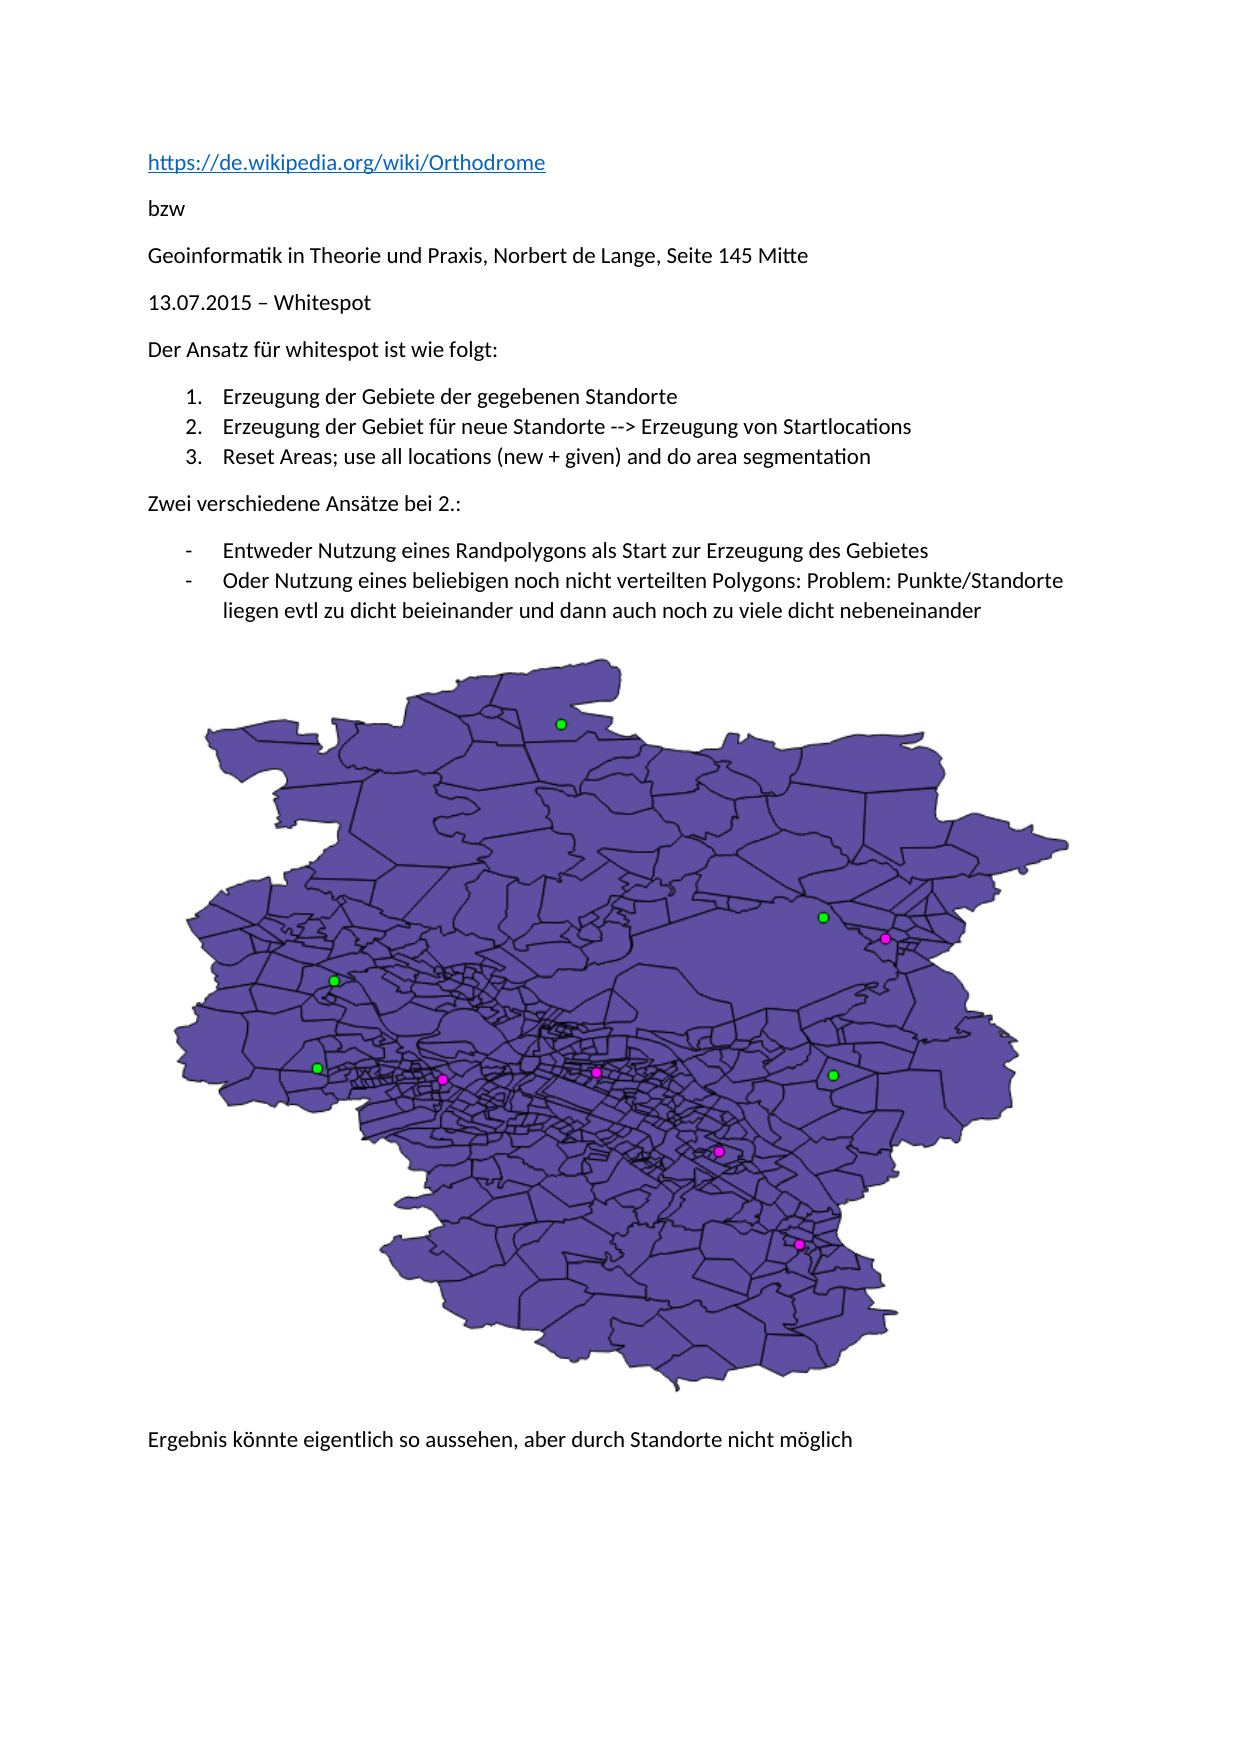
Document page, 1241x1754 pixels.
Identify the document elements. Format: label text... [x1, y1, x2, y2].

text https://de.wikipedia.org/wiki/Orthodrome [148, 148, 1093, 176]
list Erzeugung der Gebiet für neue Standorte --> Erzeugung von Startlocations [185, 412, 1093, 440]
text 13.07.2015 – Whitespot [148, 288, 1093, 316]
list Reset Areas; use all locations (new + given) and do area segmentation [185, 442, 1093, 470]
list Oder Nutzung eines beliebigen noch nicht verteilten Polygons: Problem: Punkte/Standorte liegen evtl zu dicht beieinander und dann auch noch zu viele dicht nebeneinander [185, 566, 1093, 624]
list Erzeugung der Gebiete der gegebenen Standorte [185, 382, 1093, 410]
text Ergebnis könnte eigentlich so aussehen, aber durch Standorte nicht möglich [148, 1426, 1093, 1454]
text Geoinformatik in Theorie und Praxis, Norbert de Lange, Seite 145 Mitte [148, 241, 1093, 269]
text Der Ansatz für whitespot ist wie folgt: [148, 335, 1093, 363]
list Entweder Nutzung eines Randpolygons als Start zur Erzeugung des Gebietes [185, 536, 1093, 564]
text Zwei verschiedene Ansätze bei 2.: [148, 489, 1093, 517]
text bzw [148, 194, 1093, 222]
picture [147, 643, 1093, 1407]
